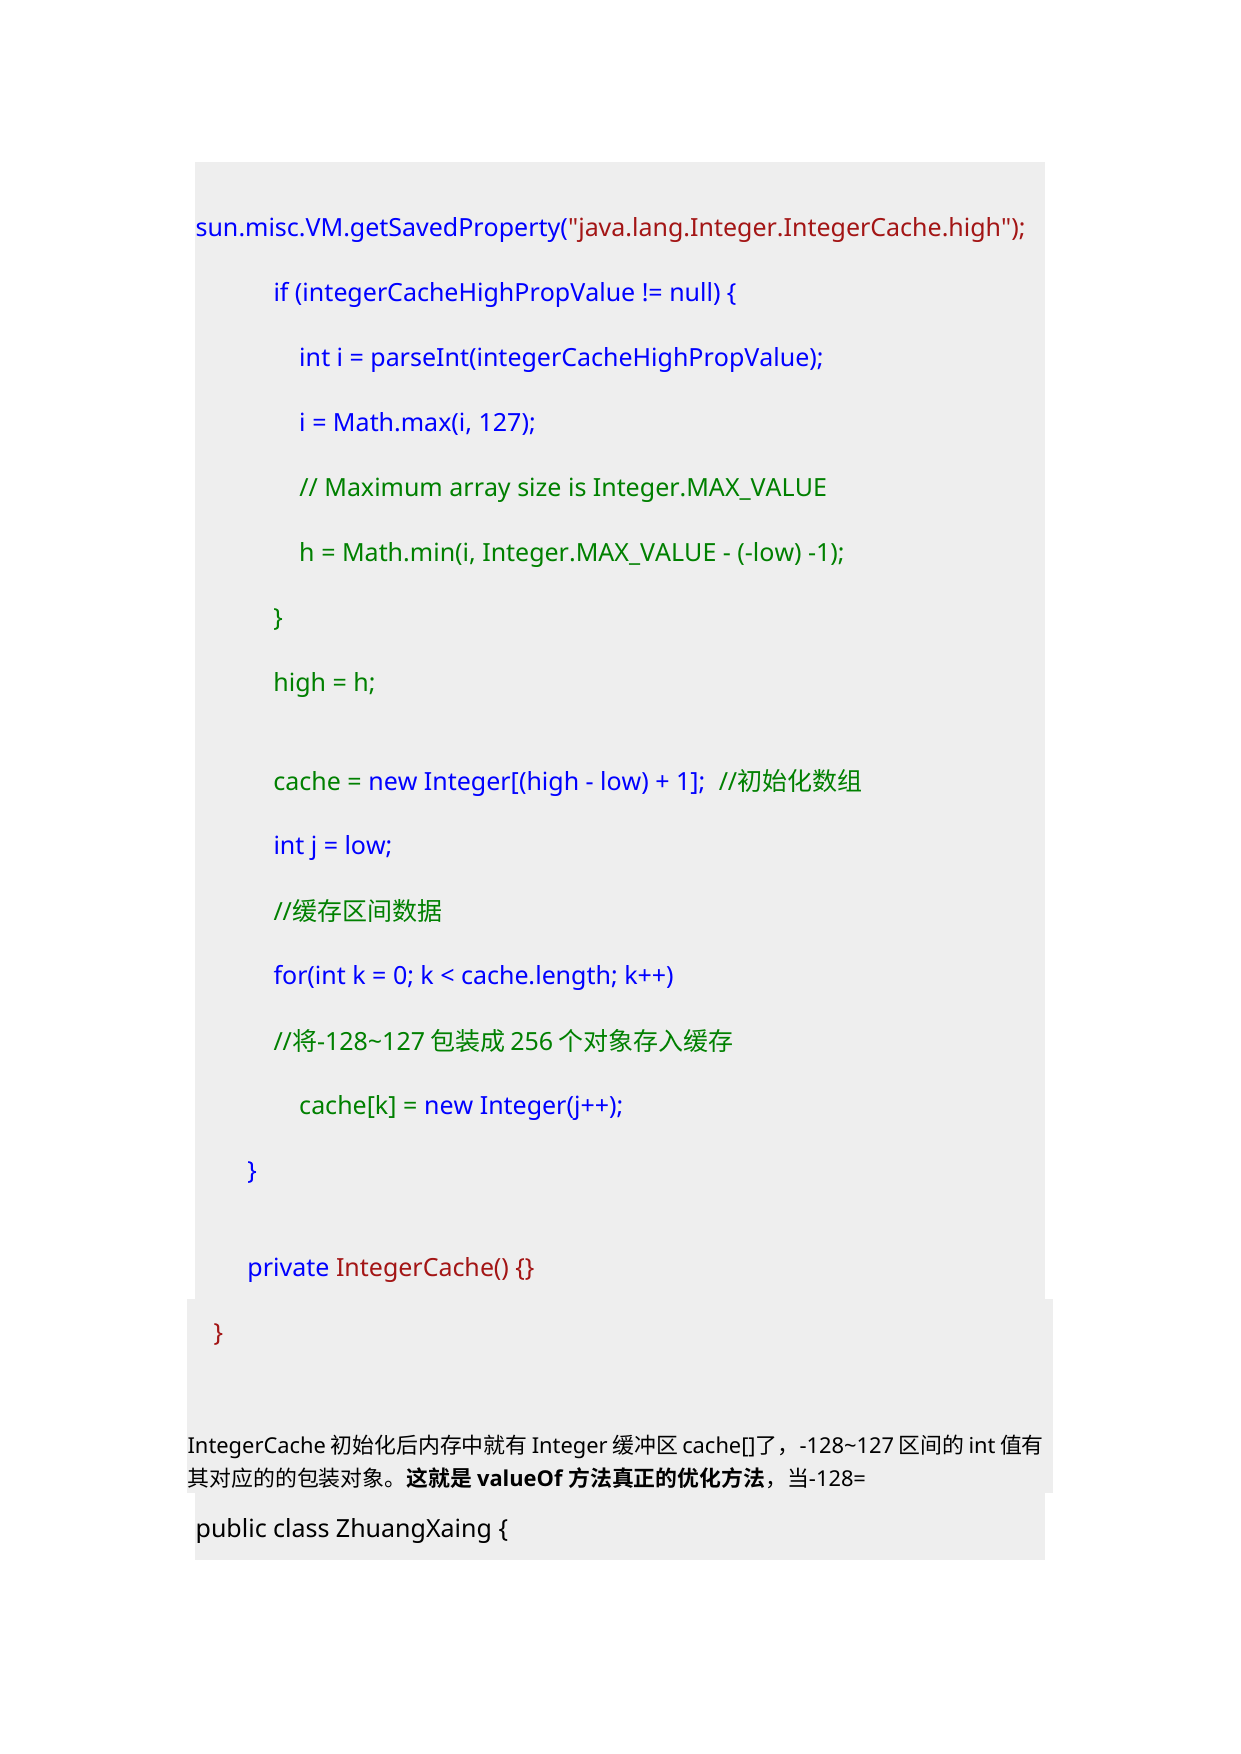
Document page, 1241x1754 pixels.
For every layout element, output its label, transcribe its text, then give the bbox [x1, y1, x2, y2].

text int i = parseInt(integerCacheHighPropValue); [195, 324, 1045, 389]
text IntegerCache初始化后内存中就有Integer缓冲区cache[]了，-128~127区间的int值有其对应的的包装对象。这就是 valueOf 方法真正的优化方法，当-128= [187, 1428, 1053, 1493]
text high = h; [195, 649, 1045, 714]
text //缓存区间数据 [195, 877, 1045, 942]
text h = Math.min(i, Integer.MAX_VALUE - (-low) -1); [195, 519, 1045, 584]
text cache = new Integer[(high - low) + 1]; //初始化数组 [195, 747, 1045, 812]
text private IntegerCache() {} [195, 1234, 1045, 1299]
text // Maximum array size is Integer.MAX_VALUE [195, 454, 1045, 519]
text public class ZhuangXaing { [195, 1495, 1045, 1560]
text sun.misc.VM.getSavedProperty("java.lang.Integer.IntegerCache.high"); [195, 162, 1045, 259]
text cache[k] = new Integer(j++); [195, 1072, 1045, 1137]
text int j = low; [195, 812, 1045, 877]
text } [187, 1299, 1053, 1364]
text } [195, 584, 1045, 649]
text } [195, 1137, 1045, 1202]
text //将-128~127包装成256个对象存入缓存 [195, 1007, 1045, 1072]
text for(int k = 0; k < cache.length; k++) [195, 942, 1045, 1007]
text i = Math.max(i, 127); [195, 389, 1045, 454]
text if (integerCacheHighPropValue != null) { [195, 259, 1045, 324]
